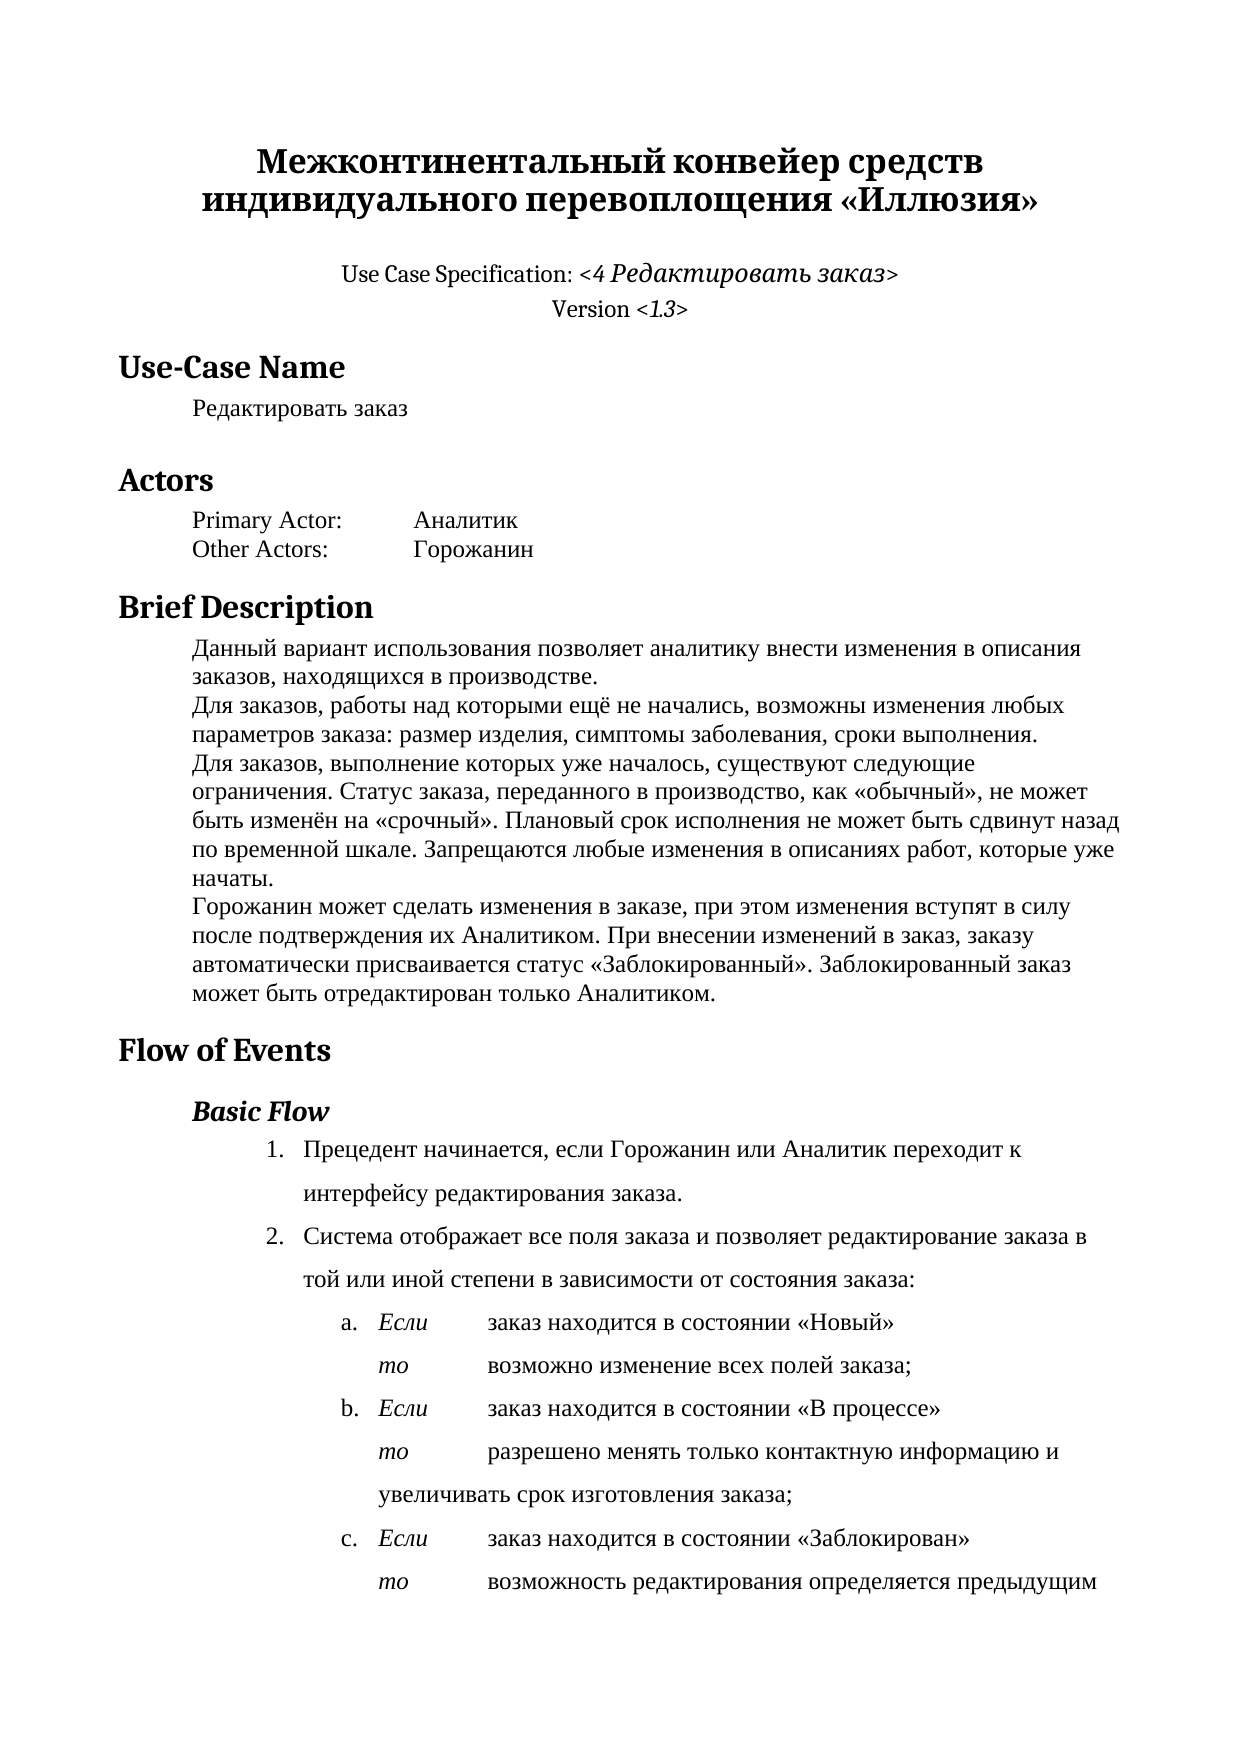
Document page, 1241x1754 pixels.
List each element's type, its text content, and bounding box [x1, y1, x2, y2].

text Для заказов, выполнение которых уже началось, существуют следующие ограничения. Статус заказа, переданного в производство, как «обычный», не может быть изменён на «срочный». Плановый срок исполнения не может быть сдвинут назад по временной шкале. Запрещаются любые изменения в описаниях работ, которые уже начаты. [192, 748, 1122, 891]
text Primary Actor: Аналитик [118, 506, 1122, 534]
text Для заказов, работы над которыми ещё не начались, возможны изменения любых параметров заказа: размер изделия, симптомы заболевания, сроки выполнения. [192, 690, 1122, 748]
title Межконтинентальный конвейер средств индивидуального перевоплощения «Иллюзия» [118, 143, 1122, 220]
text Данный вариант использования позволяет аналитику внести изменения в описания заказов, находящихся в производстве. [192, 633, 1122, 690]
list Если заказ находится в состоянии «Новый» то возможно изменение всех полей заказа; [341, 1307, 1122, 1379]
subtitle Version <1.3> [118, 294, 1122, 323]
text Редактировать заказ [118, 393, 1122, 422]
subtitle Brief Description [118, 588, 1122, 626]
subtitle Use Case Specification: <4 Редактировать заказ> [118, 259, 1122, 288]
list Система отображает все поля заказа и позволяет редактирование заказа в той или иной степени в зависимости от состояния заказа: [266, 1221, 1122, 1293]
subtitle Basic Flow [118, 1095, 1122, 1128]
subtitle Flow of Events [118, 1031, 1122, 1070]
subtitle Actors [118, 461, 1122, 499]
subtitle Use-Case Name [118, 348, 1122, 387]
list Прецедент начинается, если Горожанин или Аналитик переходит к интерфейсу редактирования заказа. [266, 1134, 1122, 1206]
text Other Actors: Горожанин [118, 534, 1122, 563]
text Горожанин может сделать изменения в заказе, при этом изменения вступят в силу после подтверждения их Аналитиком. При внесении изменений в заказ, заказу автоматически присваивается статус «Заблокированный». Заблокированный заказ может быть отредактирован только Аналитиком. [192, 891, 1122, 1006]
list Если заказ находится в состоянии «В процессе» то разрешено менять только контактную информацию и увеличивать срок изготовления заказа; [341, 1393, 1122, 1508]
